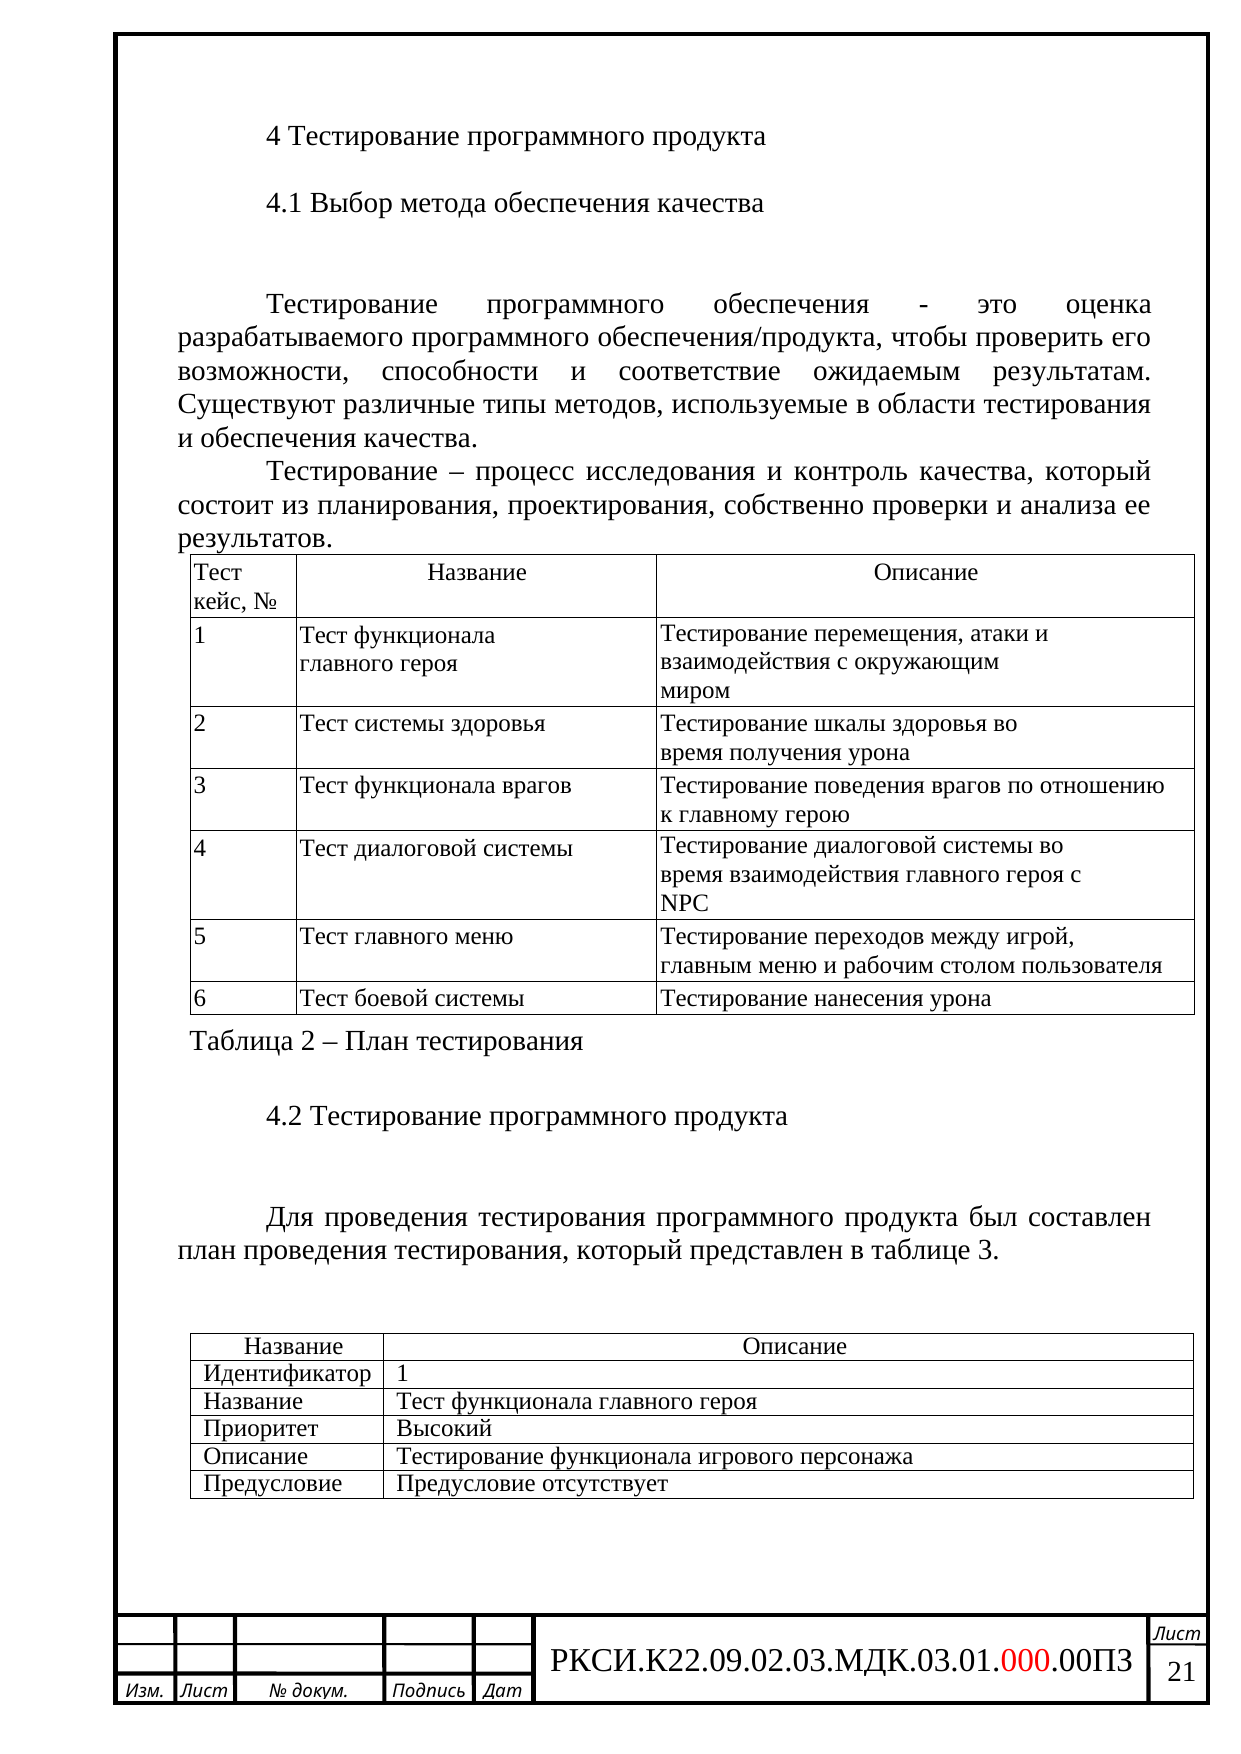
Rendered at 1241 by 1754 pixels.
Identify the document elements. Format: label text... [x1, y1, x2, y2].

table_header Описание [384, 1334, 1193, 1360]
table_header Тест кейс, № [191, 555, 296, 617]
list Для проведения тестирования программного продукта был составлен план проведения тестирования, который представлен в таблице 3. [177, 1199, 1152, 1266]
table_header Название [191, 1334, 383, 1360]
table_cell 1 [191, 618, 296, 706]
table_cell Приоритет [191, 1416, 383, 1443]
table_cell Высокий [384, 1416, 1193, 1443]
table_cell Предусловие [191, 1471, 383, 1498]
table_cell 3 [191, 769, 296, 830]
table_header Описание [657, 555, 1194, 617]
table_header Название [297, 555, 656, 617]
subtitle 4.1 Выбор метода обеспечения качества [177, 185, 1152, 219]
table_cell Тест главного меню [297, 920, 656, 981]
table_cell Предусловие отсутствует [384, 1471, 1193, 1498]
list Тестирование программного обеспечения - это оценка разрабатываемого программного обеспечения/продукта, чтобы проверить его возможности, способности и соответствие ожидаемым результатам. Существуют различные типы методов, используемые в области тестирования и обеспечения качества. [177, 286, 1152, 453]
table_cell Тест системы здоровья [297, 707, 656, 768]
table_cell Тестирование переходов между игрой, главным меню и рабочим столом пользователя [657, 920, 1194, 981]
subtitle 4.2 Тестирование программного продукта [177, 1098, 1152, 1132]
table_cell Тест диалоговой системы [297, 831, 656, 918]
table_cell 6 [191, 982, 296, 1014]
table_cell Тестирование функционала игрового персонажа [384, 1444, 1193, 1470]
table_cell Тест функционала врагов [297, 769, 656, 830]
table_cell Тестирование нанесения урона [657, 982, 1194, 1014]
table_cell 1 [384, 1361, 1193, 1388]
table_cell Тестирование диалоговой системы во время взаимодействия главного героя с NPС [657, 831, 1194, 918]
table_cell Тестирование перемещения, атаки и взаимодействия с окружающим миром [657, 618, 1194, 706]
table_cell Тест функционала главного героя [297, 618, 656, 706]
table_cell Тест боевой системы [297, 982, 656, 1014]
subtitle 4 Тестирование программного продукта [177, 118, 1152, 152]
text Таблица 2 – План тестирования [189, 1023, 1152, 1056]
table_cell Идентификатор [191, 1361, 383, 1388]
table_cell Тестирование поведения врагов по отношению к главному герою [657, 769, 1194, 830]
list Тестирование – процесс исследования и контроль качества, который состоит из планирования, проектирования, собственно проверки и анализа ее результатов. [177, 453, 1152, 554]
table_cell Тестирование шкалы здоровья во время получения урона [657, 707, 1194, 768]
table_cell 4 [191, 831, 296, 918]
table_cell 5 [191, 920, 296, 981]
table_cell Тест функционала главного героя [384, 1389, 1193, 1415]
table_cell Описание [191, 1444, 383, 1470]
table_cell Название [191, 1389, 383, 1415]
table_cell 2 [191, 707, 296, 768]
